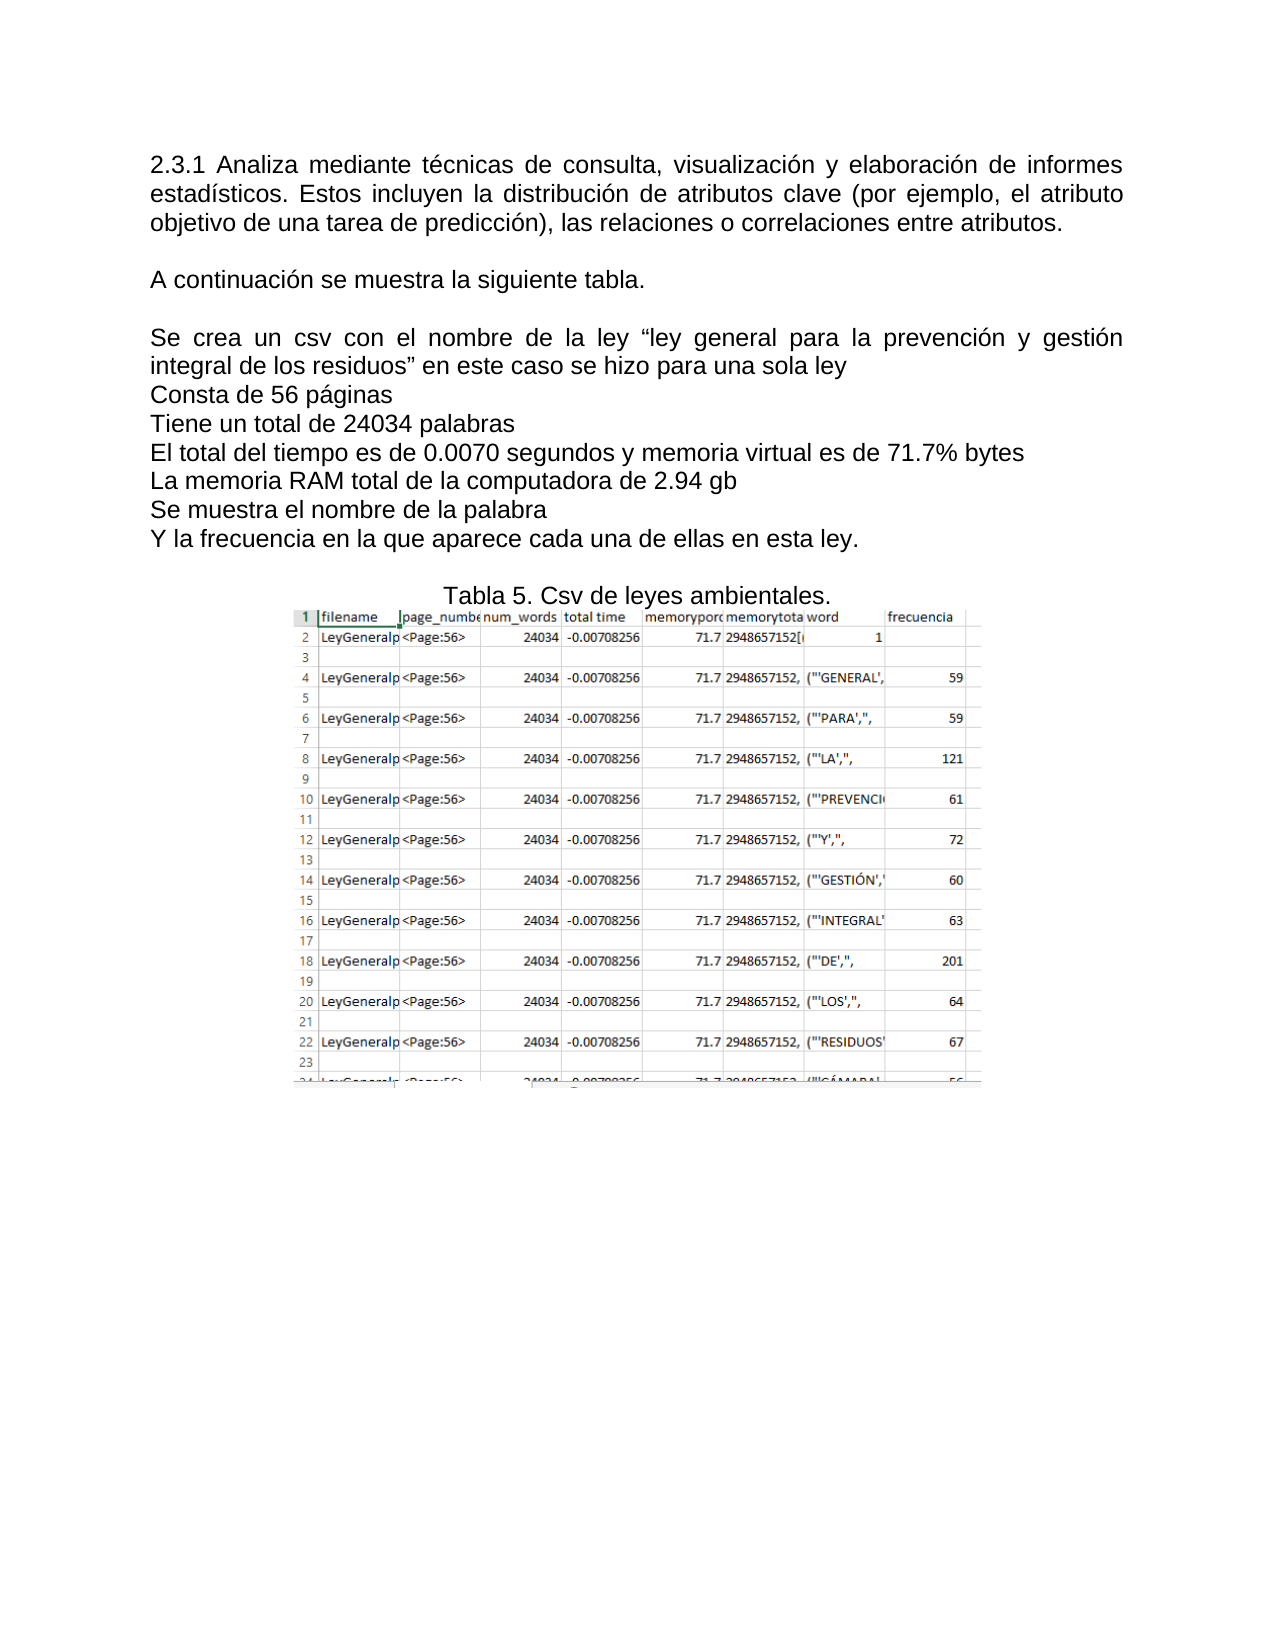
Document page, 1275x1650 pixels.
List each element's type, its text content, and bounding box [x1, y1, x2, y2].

text Consta de 56 páginas [150, 380, 1125, 409]
text El total del tiempo es de 0.0070 segundos y memoria virtual es de 71.7% bytes [150, 437, 1125, 466]
text Se muestra el nombre de la palabra [150, 495, 1125, 524]
text Tabla 5. Csv de leyes ambientales. [150, 581, 1125, 610]
text 2.3.1 Analiza mediante técnicas de consulta, visualización y elaboración de informes estadísticos. Estos incluyen la distribución de atributos clave (por ejemplo, el atributo objetivo de una tarea de predicción), las relaciones o correlaciones entre atributos. [150, 150, 1125, 236]
text A continuación se muestra la siguiente tabla. [150, 265, 1125, 294]
text Tiene un total de 24034 palabras [150, 409, 1125, 437]
picture [293, 610, 982, 1088]
text La memoria RAM total de la computadora de 2.94 gb [150, 466, 1125, 495]
text Y la frecuencia en la que aparece cada una de ellas en esta ley. [150, 524, 1125, 552]
text Se crea un csv con el nombre de la ley “ley general para la prevención y gestión integral de los residuos” en este caso se hizo para una sola ley [150, 322, 1125, 380]
